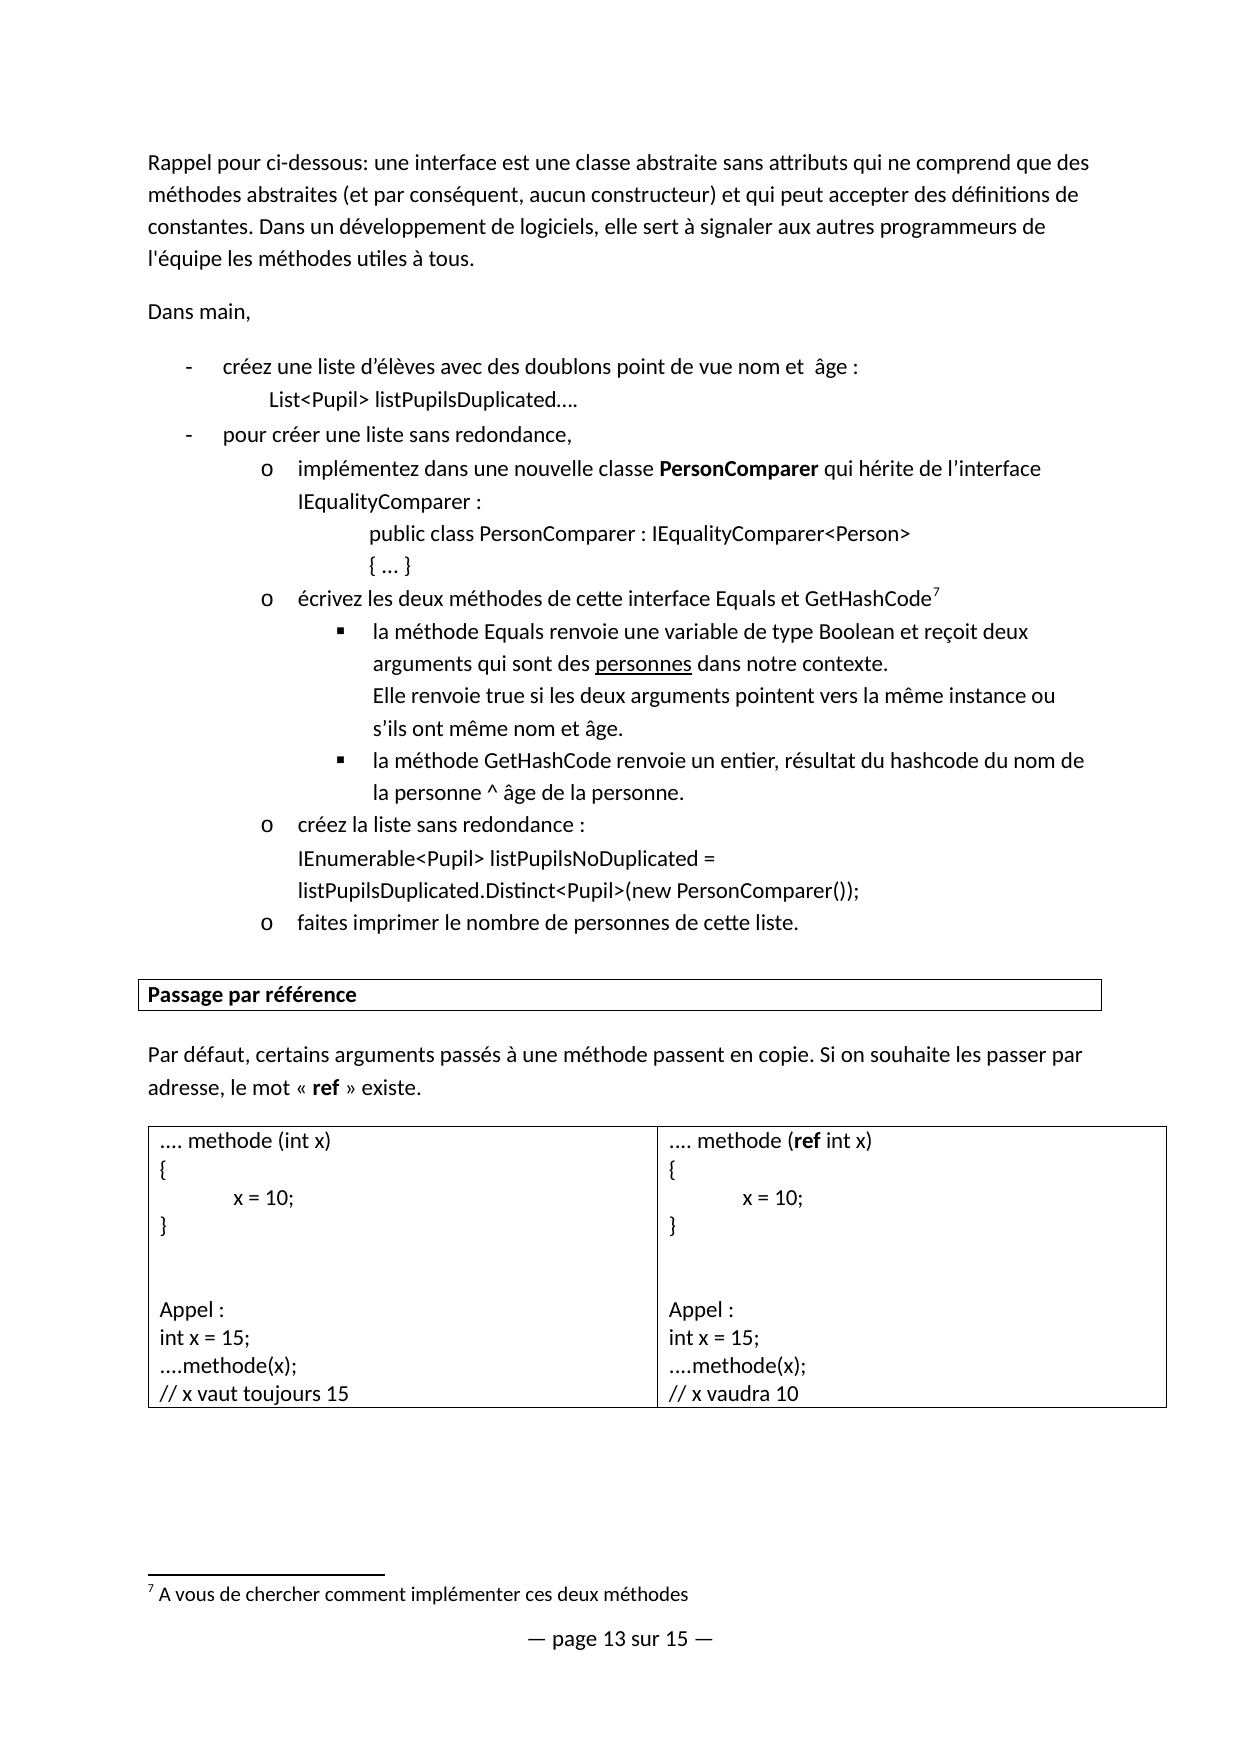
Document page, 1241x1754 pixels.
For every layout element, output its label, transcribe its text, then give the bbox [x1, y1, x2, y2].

list créez la liste sans redondance : IEnumerable<Pupil> listPupilsNoDuplicated = listPupilsDuplicated.Distinct<Pupil>(new PersonComparer()); [260, 810, 1093, 904]
text Rappel pour ci-dessous: une interface est une classe abstraite sans attributs qui ne comprend que des méthodes abstraites (et par conséquent, aucun constructeur) et qui peut accepter des définitions de constantes. Dans un développement de logiciels, elle sert à signaler aux autres programmeurs de l'équipe les méthodes utiles à tous. [148, 148, 1093, 272]
table_header .... methode (ref int x) { x = 10; } Appel : int x = 15; ....methode(x); // x vaudra 10 [658, 1127, 1166, 1407]
text Dans main, [148, 297, 1093, 325]
list la méthode GetHashCode renvoie un entier, résultat du hashcode du nom de la personne ^ âge de la personne. [335, 746, 1093, 806]
list Par défaut, certains arguments passés à une méthode passent en copie. Si on souhaite les passer par adresse, le mot « ref » existe. [148, 1040, 1093, 1101]
table_header .... methode (int x) { x = 10; } Appel : int x = 15; ....methode(x); // x vaut toujours 15 [149, 1127, 657, 1407]
list implémentez dans une nouvelle classe PersonComparer qui hérite de l’interface IEqualityComparer : public class PersonComparer : IEqualityComparer<Person> { ... } [260, 454, 1093, 579]
list pour créer une liste sans redondance, [185, 418, 1093, 449]
list faites imprimer le nombre de personnes de cette liste. [260, 908, 1093, 937]
list créez une liste d’élèves avec des doublons point de vue nom et âge : List<Pupil> listPupilsDuplicated…. [185, 350, 1093, 414]
list écrivez les deux méthodes de cette interface Equals et GetHashCode [260, 584, 1093, 613]
list Passage par référence [139, 980, 1101, 1010]
list la méthode Equals renvoie une variable de type Boolean et reçoit deux arguments qui sont des personnes dans notre contexte. Elle renvoie true si les deux arguments pointent vers la même instance ou s’ils ont même nom et âge. [335, 617, 1093, 742]
